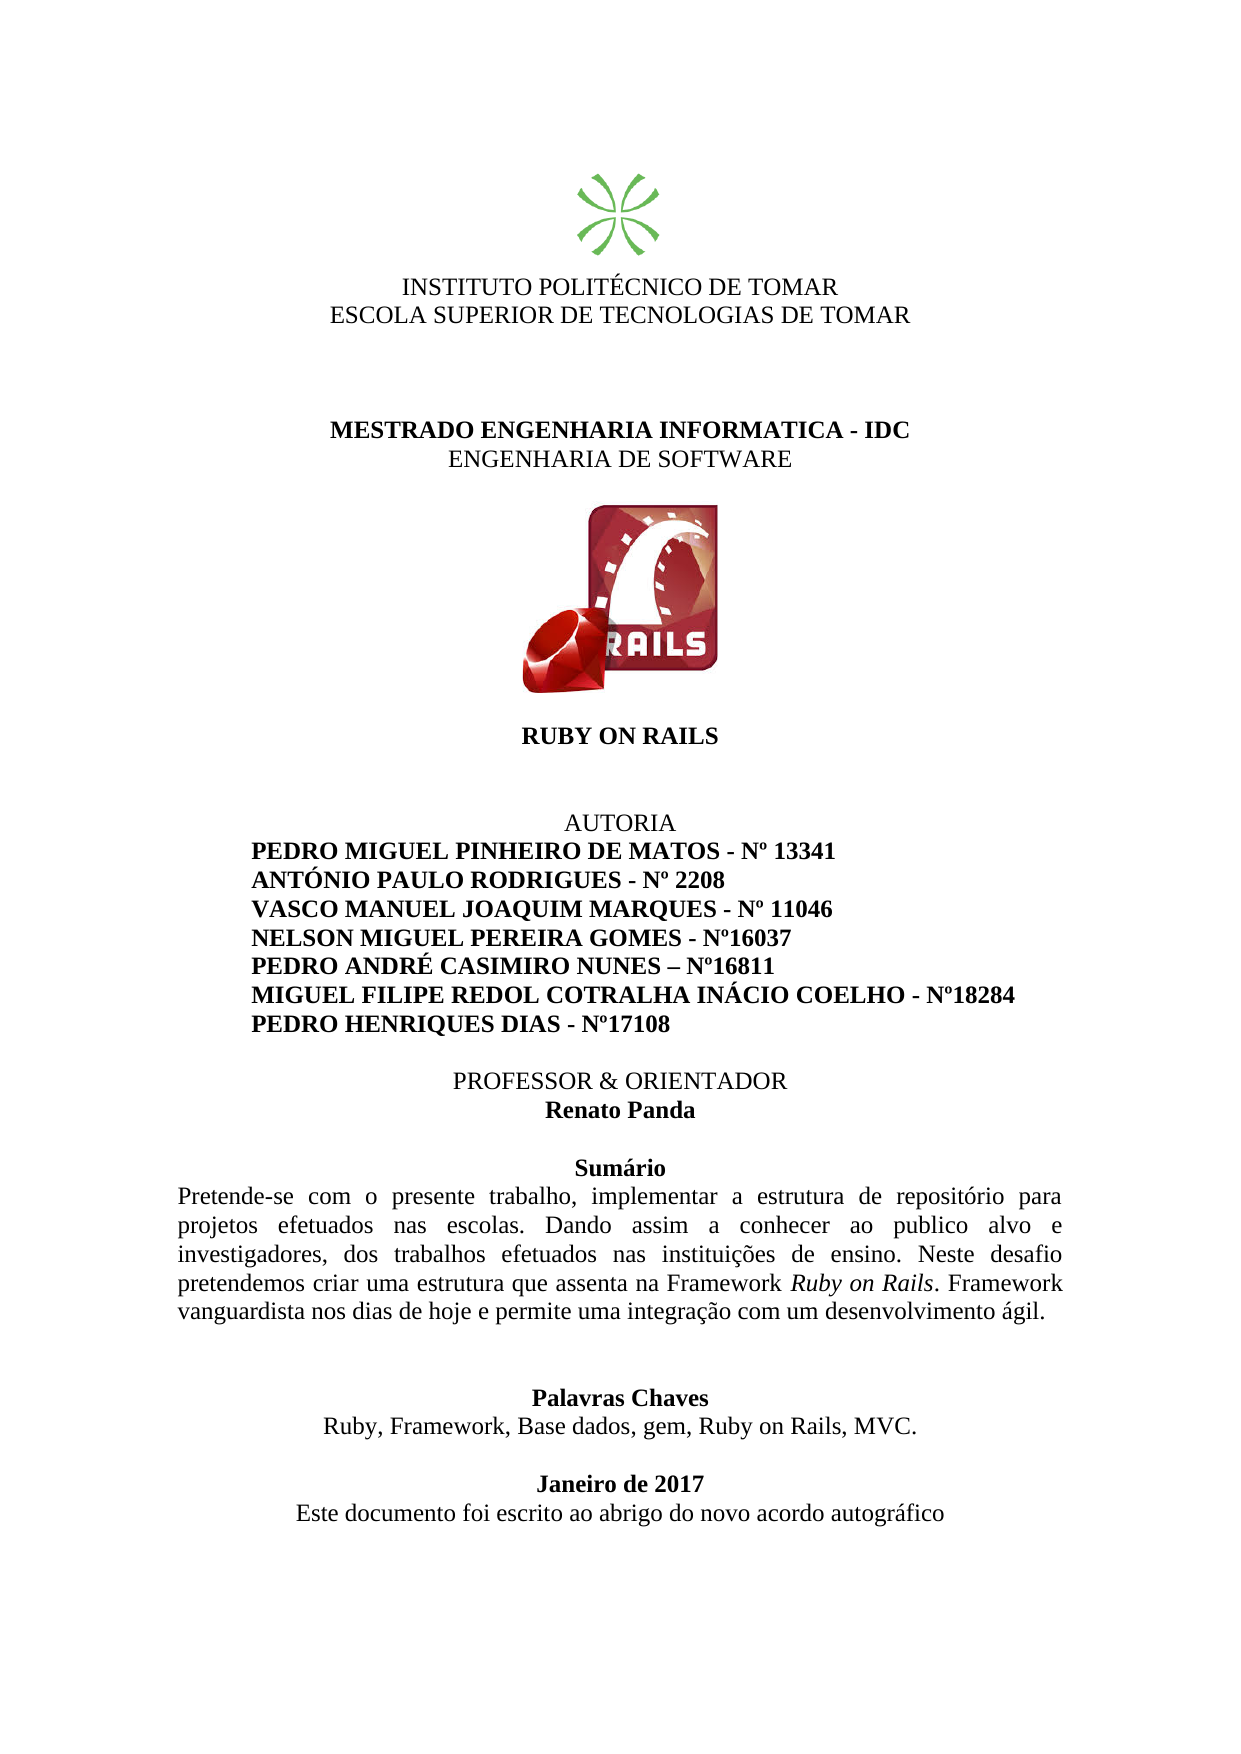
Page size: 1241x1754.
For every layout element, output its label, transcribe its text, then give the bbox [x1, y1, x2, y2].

text PEDRO MIGUEL PINHEIRO DE MATOS - Nº 13341 [177, 836, 1063, 865]
picture [522, 501, 718, 693]
text NELSON MIGUEL PEREIRA GOMES - Nº16037 [177, 923, 1063, 951]
text Sumário [177, 1153, 1063, 1181]
text MIGUEL FILIPE REDOL COTRALHA INÁCIO COELHO - Nº18284 [251, 980, 1063, 1009]
text Este documento foi escrito ao abrigo do novo acordo autográfico [177, 1498, 1063, 1526]
text INSTITUTO POLITÉCNICO DE TOMAR [177, 272, 1063, 301]
text ANTÓNIO PAULO RODRIGUES - Nº 2208 [177, 865, 1063, 894]
text PEDRO ANDRÉ CASIMIRO NUNES – Nº16811 [177, 951, 1063, 980]
text Renato Panda [177, 1095, 1063, 1124]
text MESTRADO ENGENHARIA INFORMATICA - IDC [177, 416, 1063, 444]
text ESCOLA SUPERIOR DE TECNOLOGIAS DE TOMAR [177, 301, 1063, 329]
text VASCO MANUEL JOAQUIM MARQUES - Nº 11046 [177, 894, 1063, 923]
text PEDRO HENRIQUES DIAS - Nº17108 [177, 1009, 1063, 1038]
text RUBY ON RAILS [177, 721, 1063, 750]
text Ruby, Framework, Base dados, gem, Ruby on Rails, MVC. [177, 1411, 1063, 1440]
text Pretende-se com o presente trabalho, implementar a estrutura de repositório para projetos efetuados nas escolas. Dando assim a conhecer ao publico alvo e investigadores, dos trabalhos efetuados nas instituições de ensino. Neste desafio pretendemos criar uma estrutura que assenta na Framework Ruby on Rails. Framework vanguardista nos dias de hoje e permite uma integração com um desenvolvimento ágil. [177, 1181, 1063, 1325]
picture [568, 147, 672, 272]
text AUTORIA [177, 808, 1063, 836]
text ENGENHARIA DE SOFTWARE [177, 444, 1063, 473]
text Palavras Chaves [177, 1383, 1063, 1411]
text PROFESSOR & ORIENTADOR [177, 1066, 1063, 1095]
text Janeiro de 2017 [177, 1469, 1063, 1498]
